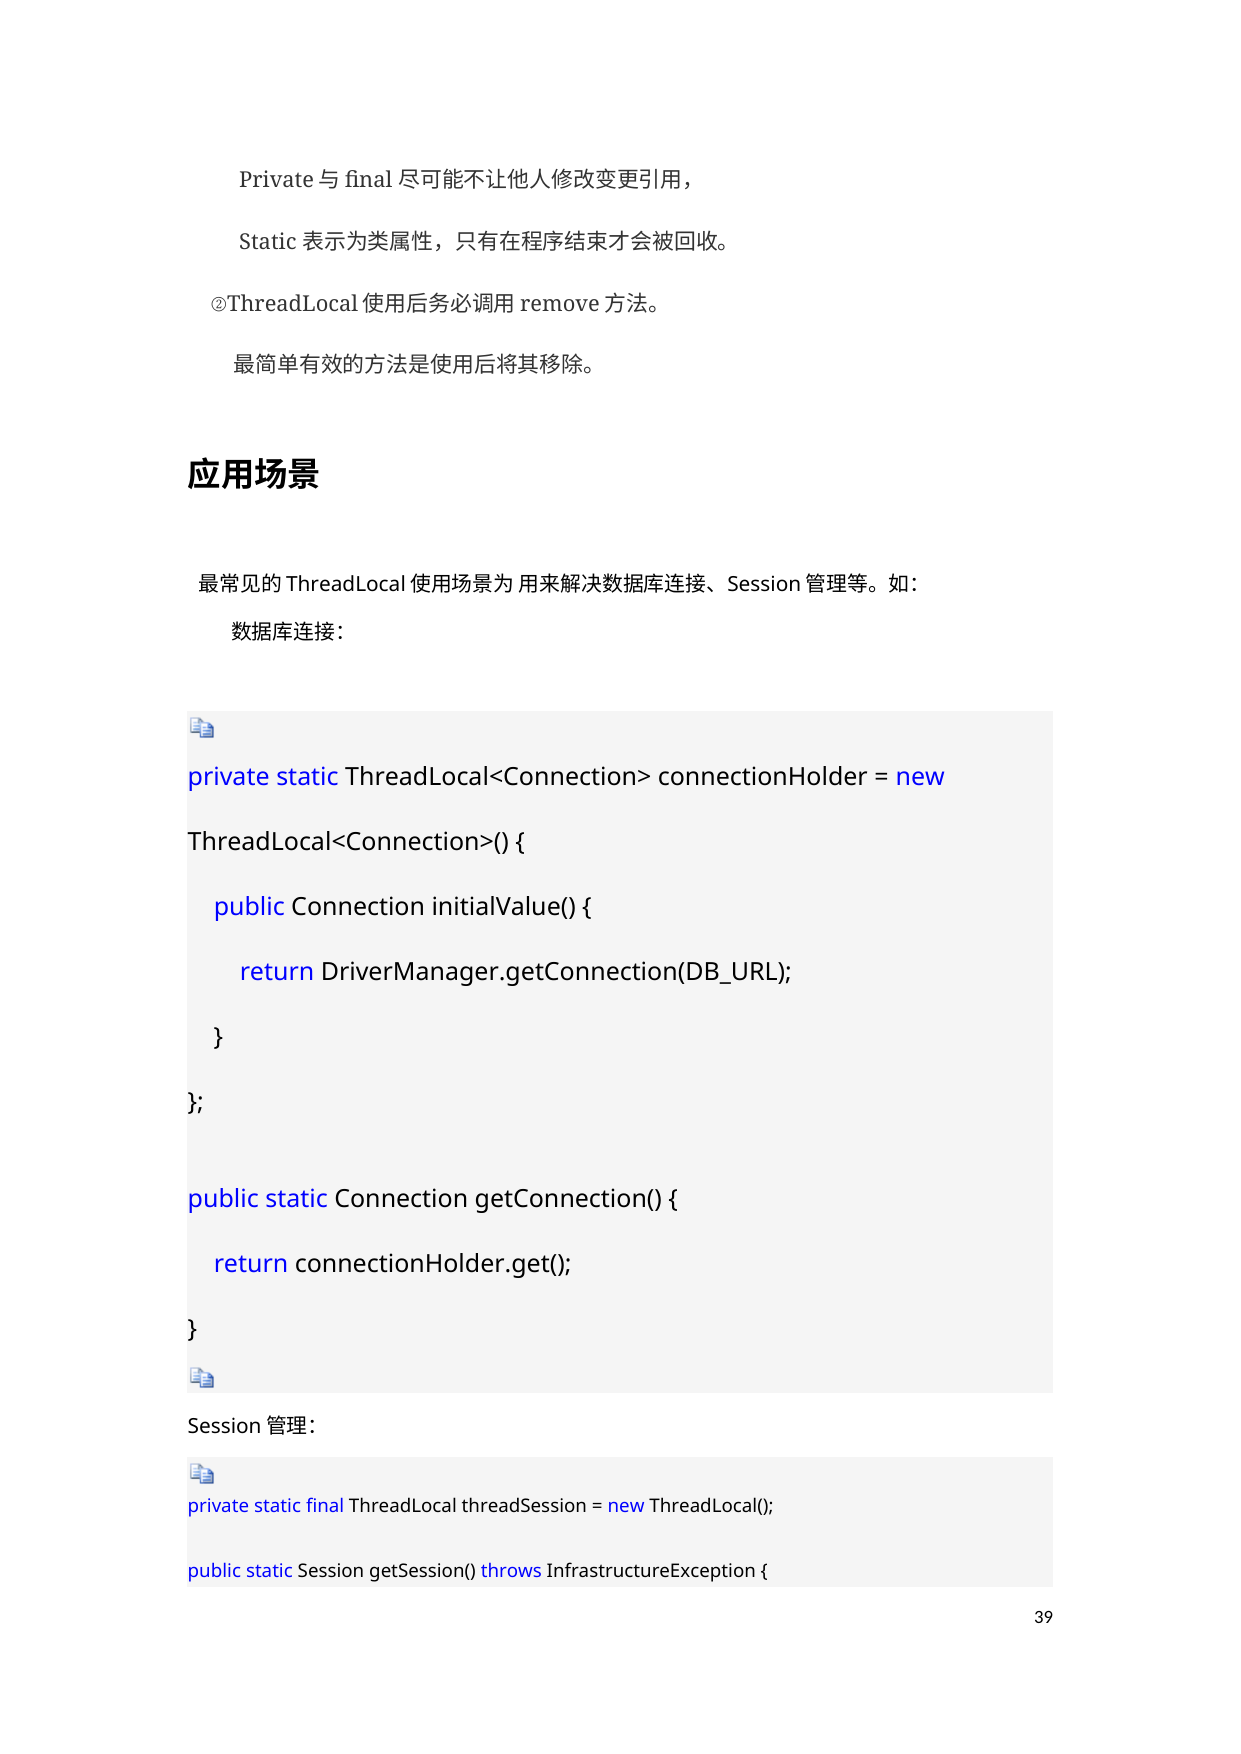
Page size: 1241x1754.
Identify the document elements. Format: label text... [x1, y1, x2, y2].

text 最常见的ThreadLocal使用场景为 用来解决数据库连接、Session管理等。如： [187, 566, 1053, 599]
text public static Connection getConnection() { [187, 1166, 1053, 1231]
text public static Session getSession() throws InfrastructureException { [187, 1554, 1053, 1587]
text private static final ThreadLocal threadSession = new ThreadLocal(); [187, 1489, 1053, 1522]
text } [187, 1003, 1053, 1068]
text public Connection initialValue() { [187, 873, 1053, 938]
picture [187, 1457, 219, 1489]
text Private与final 尽可能不让他人修改变更引用， [187, 162, 1053, 194]
text 数据库连接： [187, 614, 1053, 647]
picture [187, 1361, 219, 1393]
picture [187, 711, 219, 743]
text Session管理： [187, 1409, 1053, 1441]
text Static 表示为类属性，只有在程序结束才会被回收。 [187, 224, 1053, 256]
text }; [187, 1068, 1053, 1133]
text return DriverManager.getConnection(DB_URL); [187, 938, 1053, 1003]
subtitle 应用场景 [187, 439, 1053, 504]
text } [187, 1296, 1053, 1361]
text return connectionHolder.get(); [187, 1231, 1053, 1296]
text private static ThreadLocal<Connection> connectionHolder = new ThreadLocal<Connection>() { [187, 743, 1053, 873]
text ②ThreadLocal使用后务必调用remove方法。 [187, 285, 1053, 318]
text 最简单有效的方法是使用后将其移除。 [187, 347, 1053, 379]
